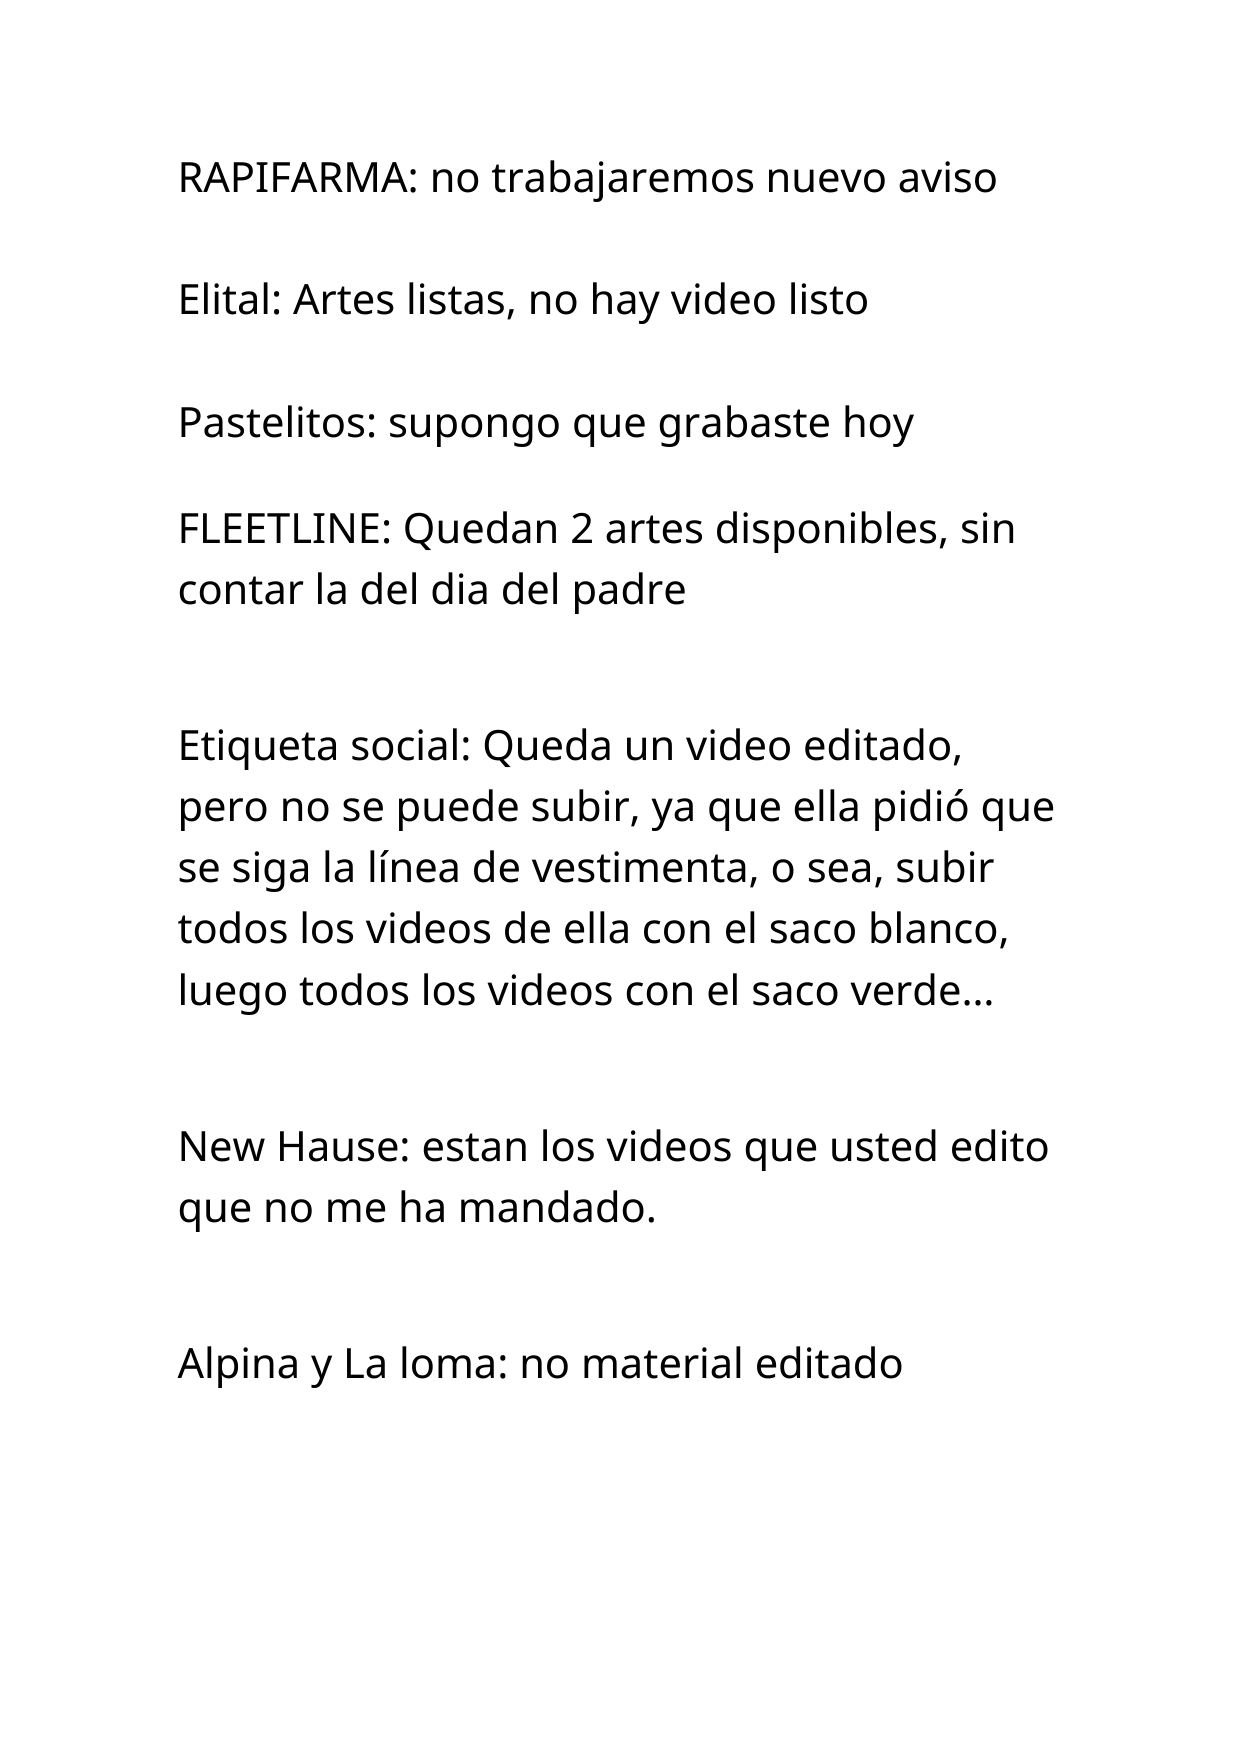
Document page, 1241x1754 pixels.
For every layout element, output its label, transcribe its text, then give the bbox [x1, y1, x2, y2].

text Alpina y La loma: no material editado [177, 1333, 1063, 1390]
text Etiqueta social: Queda un video editado, pero no se puede subir, ya que ella pidió que se siga la línea de vestimenta, o sea, subir todos los videos de ella con el saco blanco, luego todos los videos con el saco verde… [177, 716, 1063, 1017]
text FLEETLINE: Quedan 2 artes disponibles, sin contar la del dia del padre [177, 498, 1063, 616]
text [177, 148, 1063, 479]
text New Hause: estan los videos que usted edito que no me ha mandado. [177, 1116, 1063, 1234]
